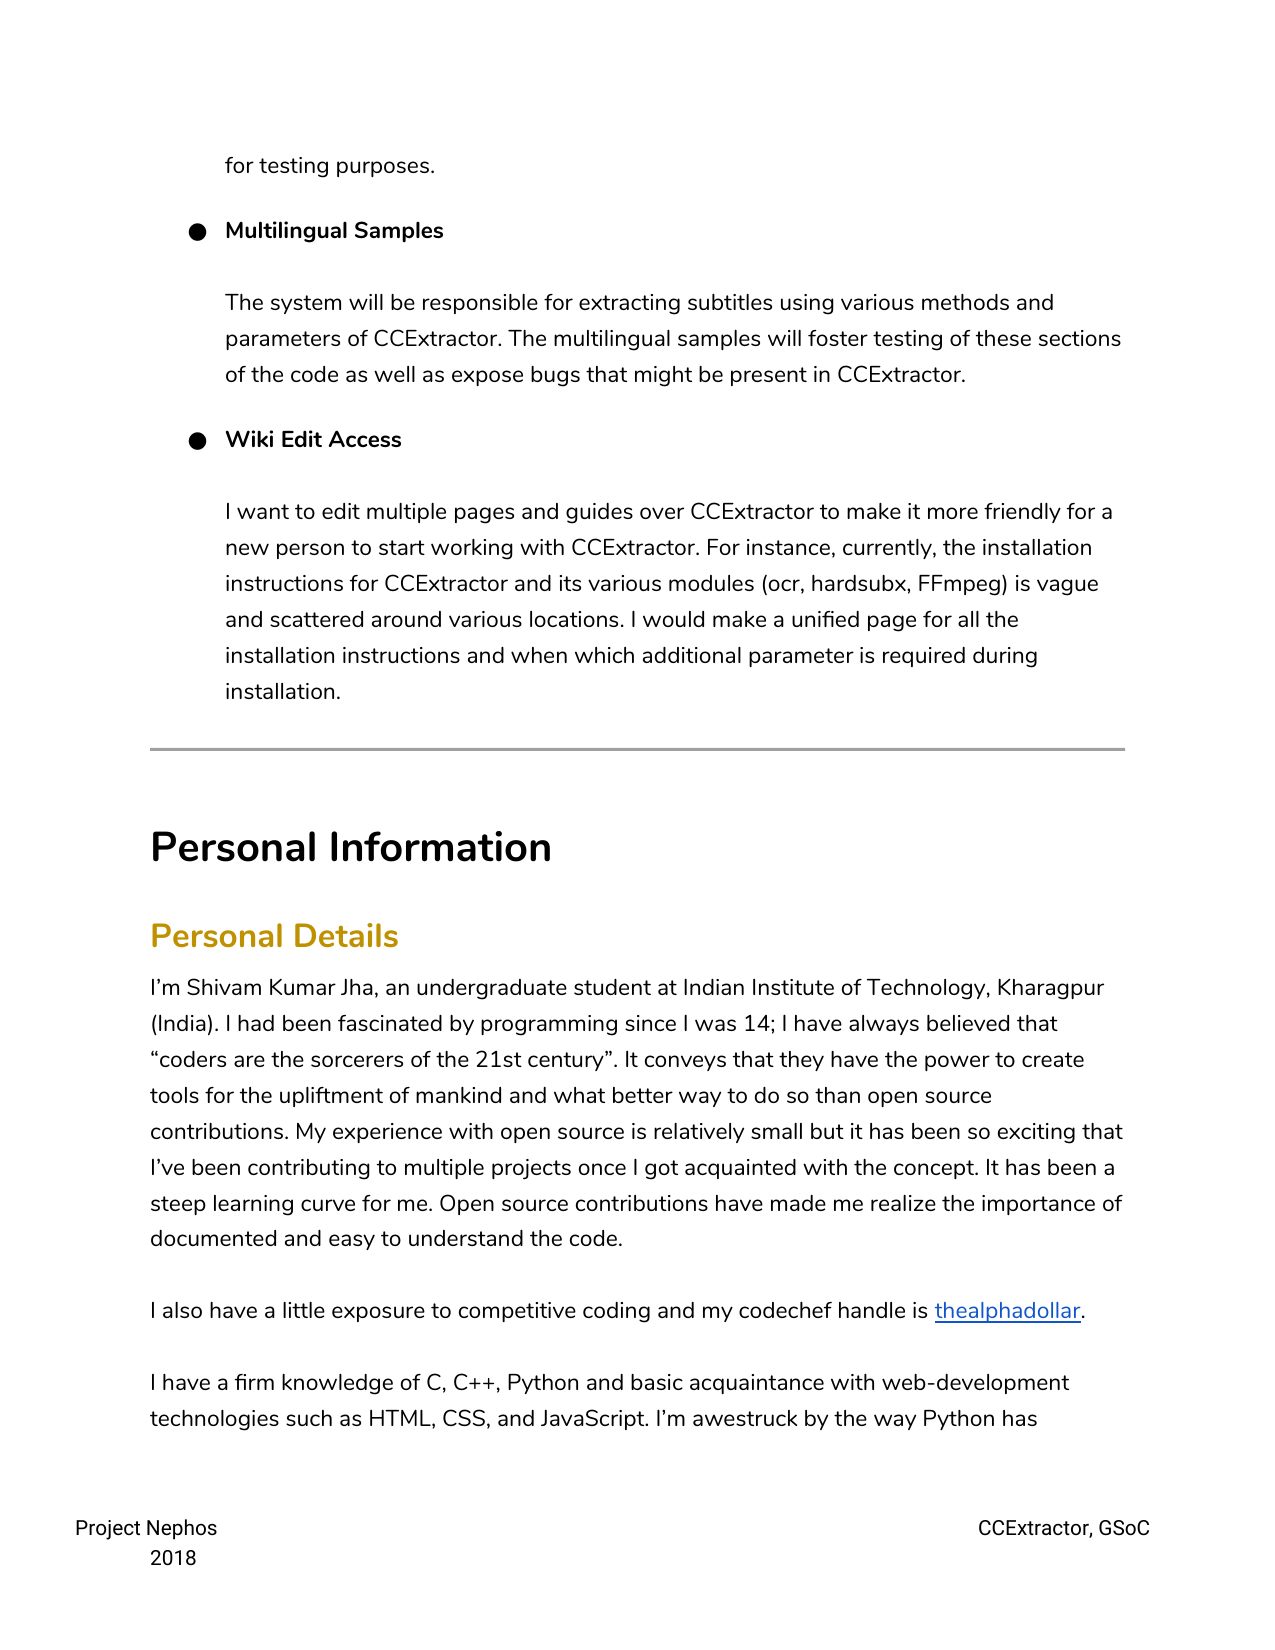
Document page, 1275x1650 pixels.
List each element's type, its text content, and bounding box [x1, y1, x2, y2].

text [150, 972, 1125, 1434]
list Multilingual Samples The system will be responsible for extracting subtitles using various methods and parameters of CCExtractor. The multilingual samples will foster testing of these sections of the code as well as expose bugs that might be present in CCExtractor. [187, 215, 1125, 421]
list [187, 150, 1125, 211]
list Wiki Edit Access I want to edit multiple pages and guides over CCExtractor to make it more friendly for a new person to start working with CCExtractor. For instance, currently, the installation instructions for CCExtractor and its various modules (ocr, hardsubx, FFmpeg) is vague and scattered around various locations. I would make a unified page for all the installation instructions and when which additional parameter is required during installation. [187, 424, 1125, 707]
subtitle Personal Information [150, 820, 1125, 877]
subtitle Personal Details [150, 914, 1125, 959]
